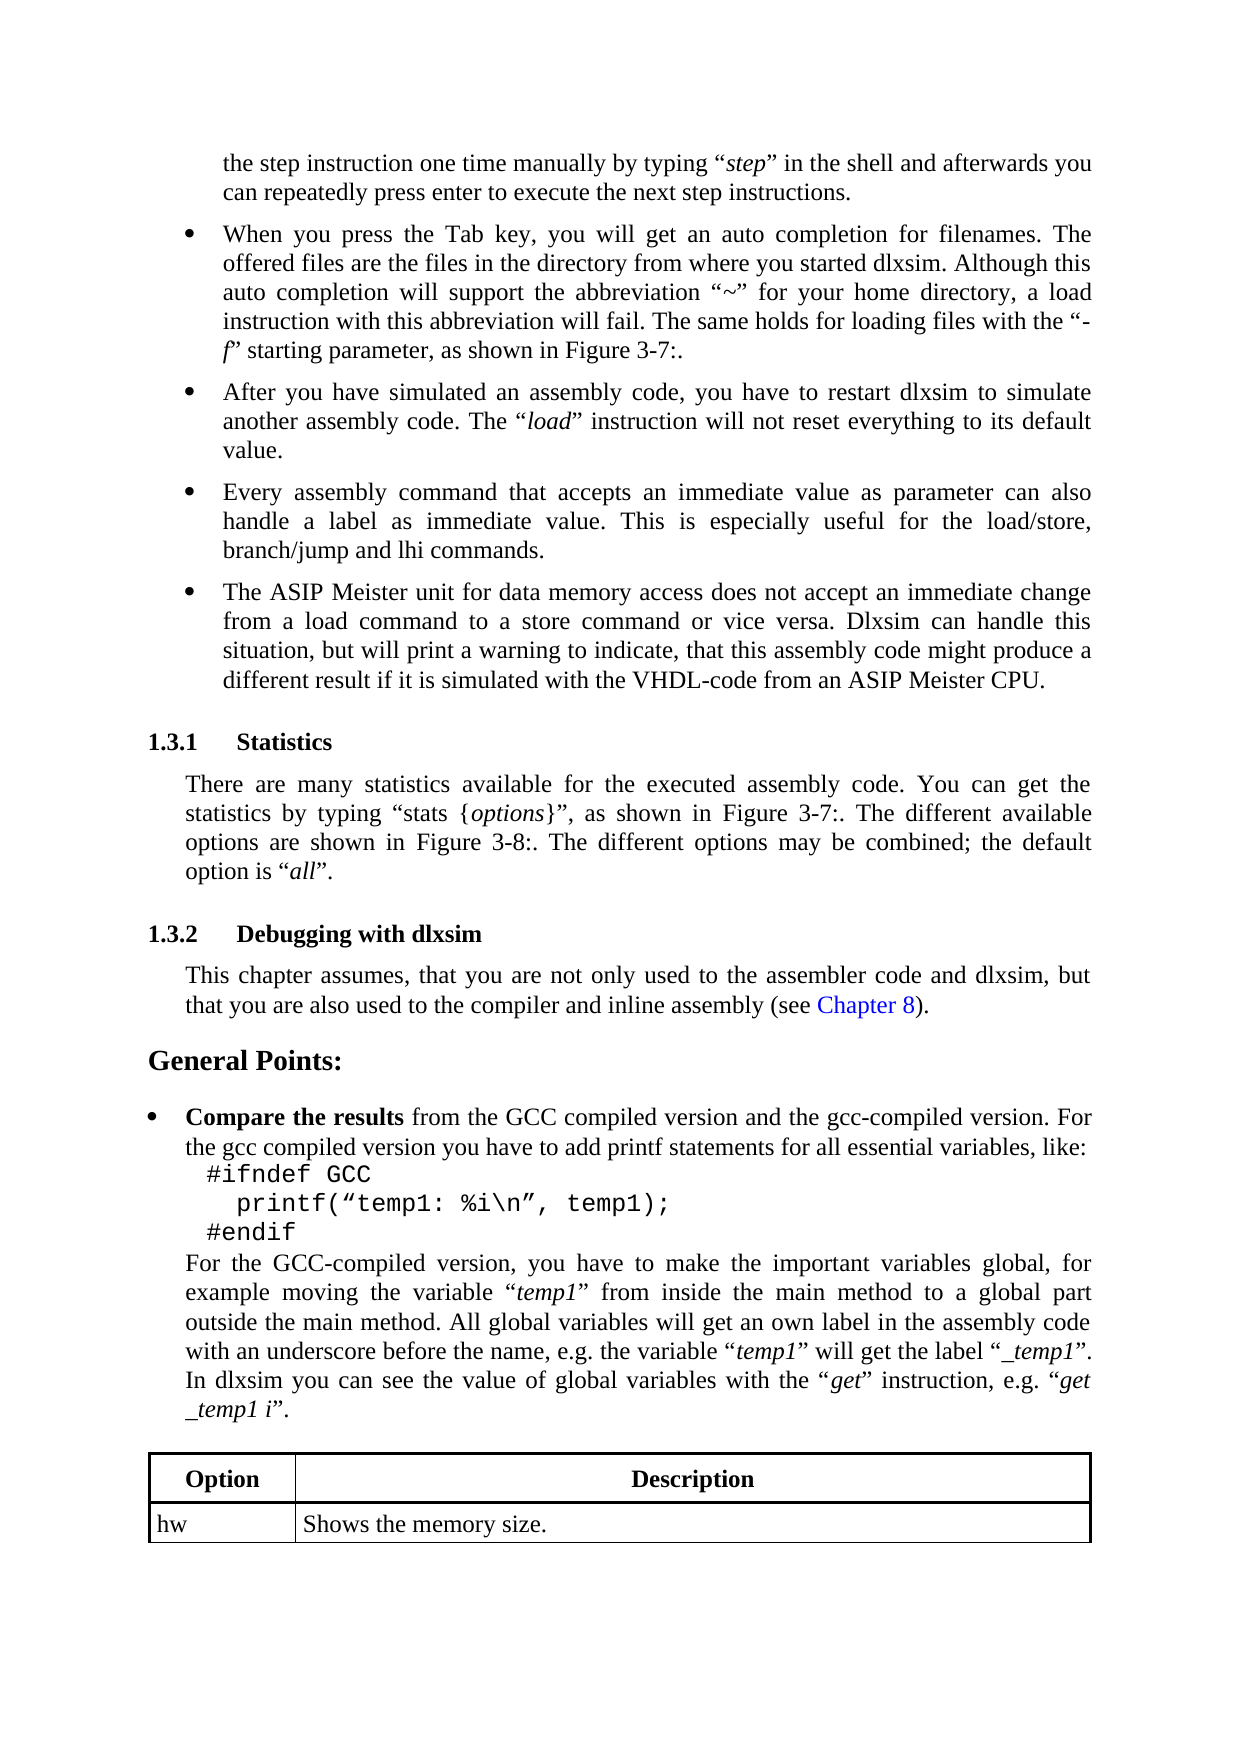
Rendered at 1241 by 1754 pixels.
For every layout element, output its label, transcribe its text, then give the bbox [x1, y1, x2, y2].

text #endif [206, 1219, 1092, 1248]
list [185, 148, 1092, 206]
list After you have simulated an assembly code, you have to restart dlxsim to simulate another assembly code. The “load” instruction will not reset everything to its default value. [185, 377, 1092, 464]
table_cell Shows the memory size. [296, 1504, 1089, 1542]
list Compare the results from the GCC compiled version and the gcc-compiled version. For the gcc compiled version you have to add printf statements for all essential variables, like: [148, 1102, 1092, 1160]
table_header Description [296, 1455, 1089, 1501]
list Every assembly command that accepts an immediate value as parameter can also handle a label as immediate value. This is especially useful for the load/store, branch/jump and lhi commands. [185, 477, 1092, 564]
text General Points: [148, 1043, 1092, 1077]
list When you press the Tab key, you will get an auto completion for filenames. The offered files are the files in the directory from where you started dlxsim. Although this auto completion will support the abbreviation “~” for your home directory, a load instruction with this abbreviation will fail. The same holds for loading files with the “-f” starting parameter, as shown in Figure 3-7:. [185, 218, 1092, 364]
subtitle Debugging with dlxsim [148, 910, 1092, 948]
text printf(“temp1: %i\n”, temp1); [206, 1189, 1092, 1219]
list The ASIP Meister unit for data memory access does not accept an immediate change from a load command to a store command or vice versa. Dlxsim can handle this situation, but will print a warning to indicate, that this assembly code might produce a different result if it is simulated with the VHDL-code from an ASIP Meister CPU. [185, 577, 1092, 693]
table_header Option [151, 1455, 295, 1501]
text This chapter assumes, that you are not only used to the assembler code and dlxsim, but that you are also used to the compiler and inline assembly (see Chapter 8). [185, 960, 1092, 1018]
subtitle Statistics [148, 718, 1092, 756]
table_cell hw [151, 1504, 295, 1542]
text There are many statistics available for the executed assembly code. You can get the statistics by typing “stats {options}”, as shown in Figure 3-7:. The different available options are shown in Figure 3-8:. The different options may be combined; the default option is “all”. [185, 768, 1092, 885]
text For the GCC-compiled version, you have to make the important variables global, for example moving the variable “temp1” from inside the main method to a global part outside the main method. All global variables will get an own label in the assembly code with an underscore before the name, e.g. the variable “temp1” will get the label “_temp1”. In dlxsim you can see the value of global variables with the “get” instruction, e.g. “get _temp1 i”. [185, 1248, 1092, 1423]
text #ifndef GCC [206, 1160, 1092, 1189]
